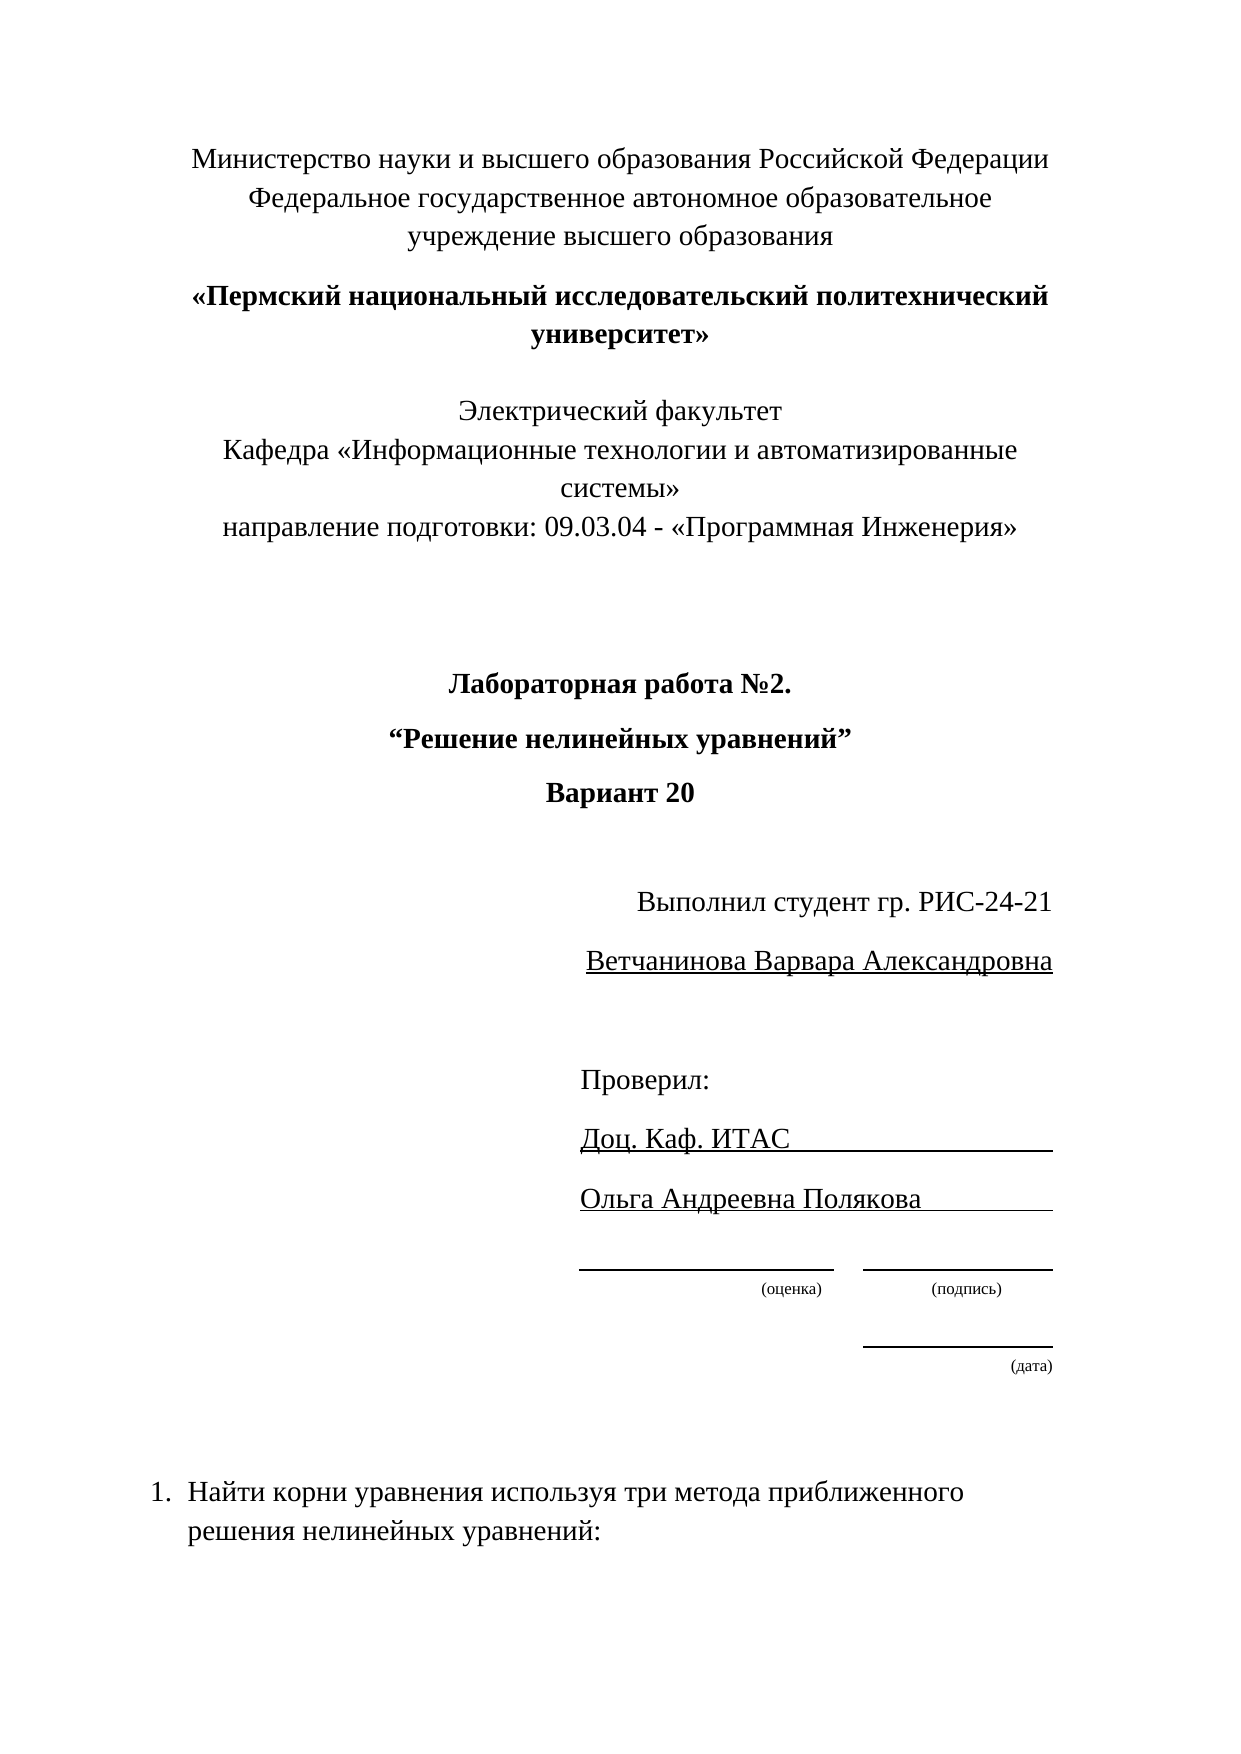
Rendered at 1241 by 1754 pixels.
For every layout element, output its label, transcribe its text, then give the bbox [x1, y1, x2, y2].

list Найти корни уравнения используя три метода приближенного решения нелинейных уравнений: [150, 1474, 1053, 1547]
text Кафедра «Информационные технологии и автоматизированные системы» [187, 432, 1053, 504]
text Вариант 20 [187, 775, 1053, 809]
text Выполнил студент гр. РИС-24-21 [187, 884, 1053, 917]
text “Решение нелинейных уравнений” [187, 721, 1053, 754]
text Лабораторная работа №2. [187, 666, 1053, 700]
text «Пермский национальный исследовательский политехнический университет» [187, 278, 1053, 350]
text (дата) [187, 1356, 1053, 1389]
text Ветчанинова Варвара Александровна [187, 943, 1053, 977]
text Ольга Андреевна Полякова [187, 1181, 1053, 1214]
text Электрический факультет [187, 393, 1053, 427]
text направление подготовки: 09.03.04 - «Программная Инженерия» [187, 509, 1053, 543]
text Доц. Каф. ИТАС [187, 1121, 1053, 1155]
text (оценка) (подпись) [187, 1279, 1053, 1312]
text Министерство науки и высшего образования Российской Федерации Федеральное государственное автономное образовательное учреждение высшего образования [187, 141, 1053, 252]
text Проверил: [187, 1062, 1053, 1096]
